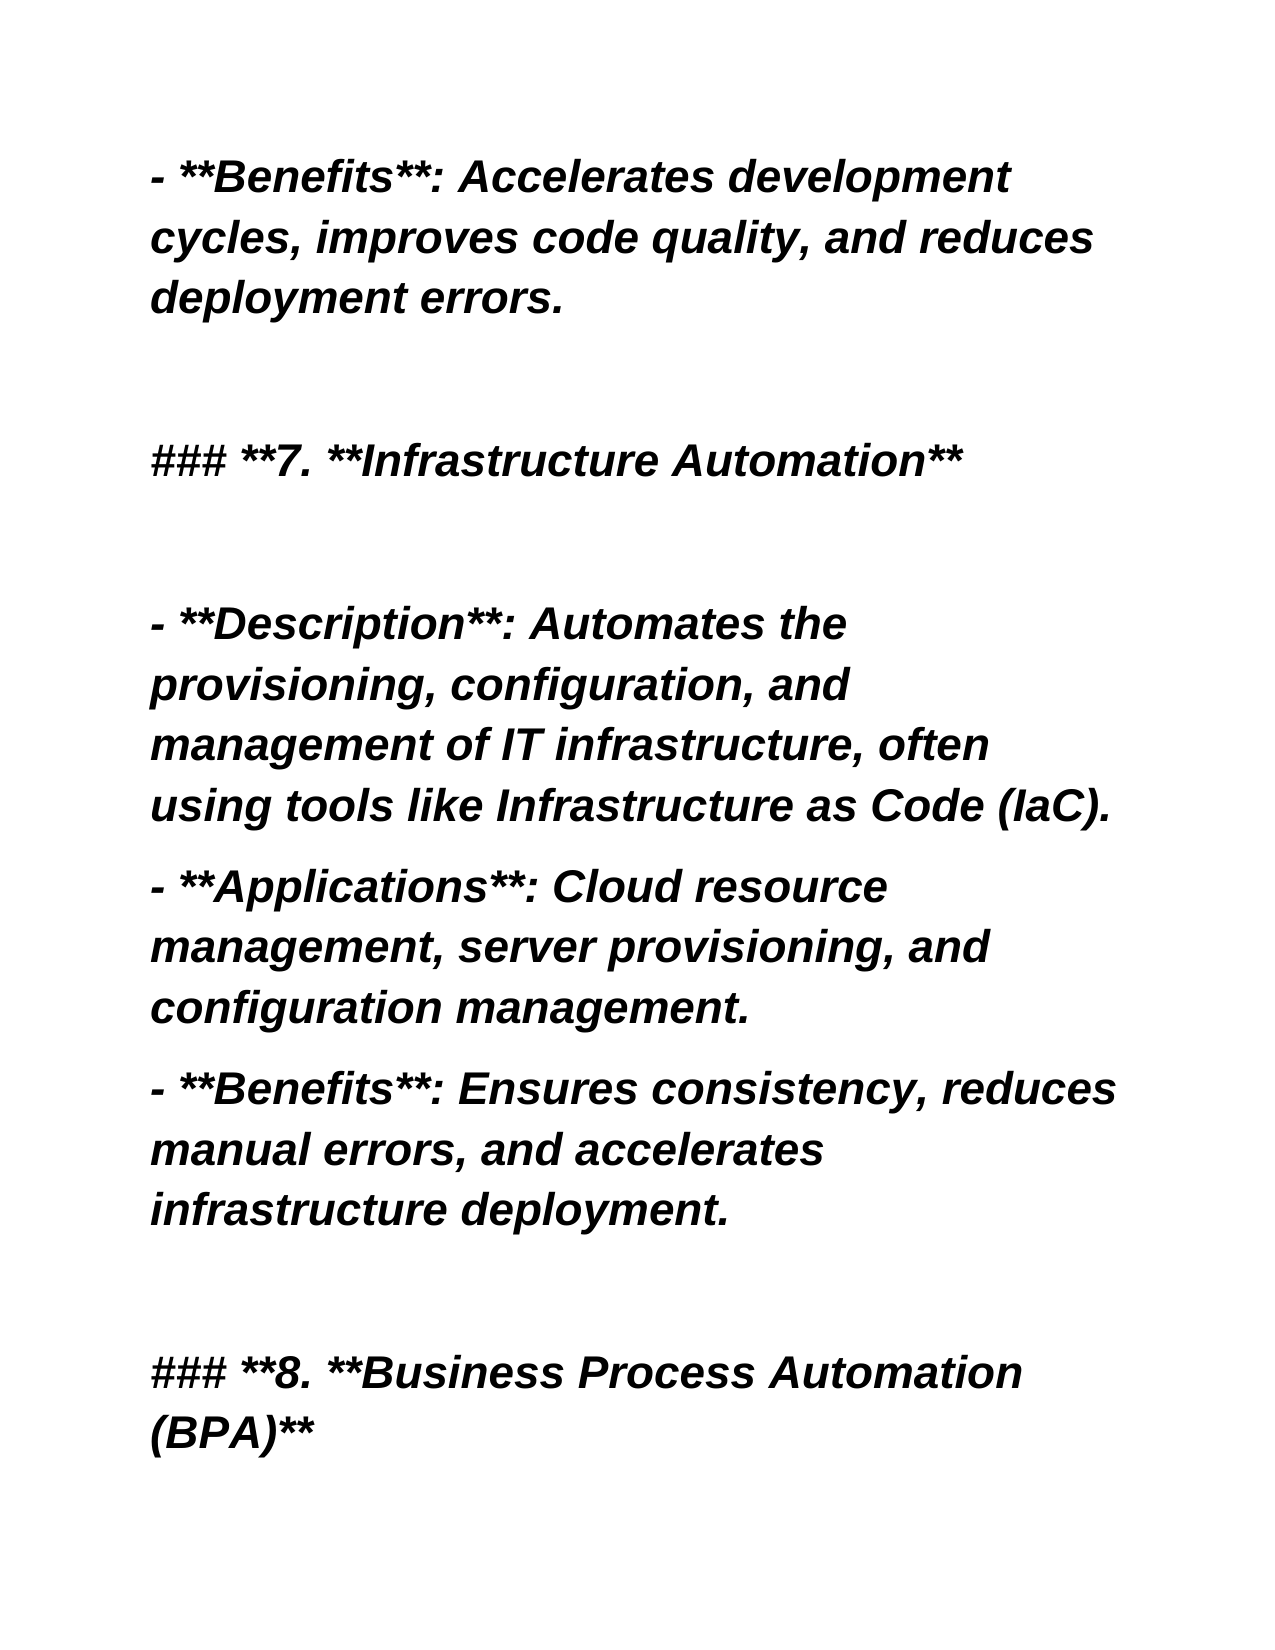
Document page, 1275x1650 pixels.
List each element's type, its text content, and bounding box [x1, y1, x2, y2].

text - **Benefits**: Accelerates development cycles, improves code quality, and reduces deployment errors. [150, 150, 1125, 324]
text ### **8. **Business Process Automation (BPA)** [150, 1346, 1125, 1459]
text - **Benefits**: Ensures consistency, reduces manual errors, and accelerates infrastructure deployment. [150, 1062, 1125, 1236]
text ### **7. **Infrastructure Automation** [150, 434, 1125, 486]
text - **Applications**: Cloud resource management, server provisioning, and configuration management. [150, 859, 1125, 1033]
text - **Description**: Automates the provisioning, configuration, and management of IT infrastructure, often using tools like Infrastructure as Code (IaC). [150, 596, 1125, 831]
